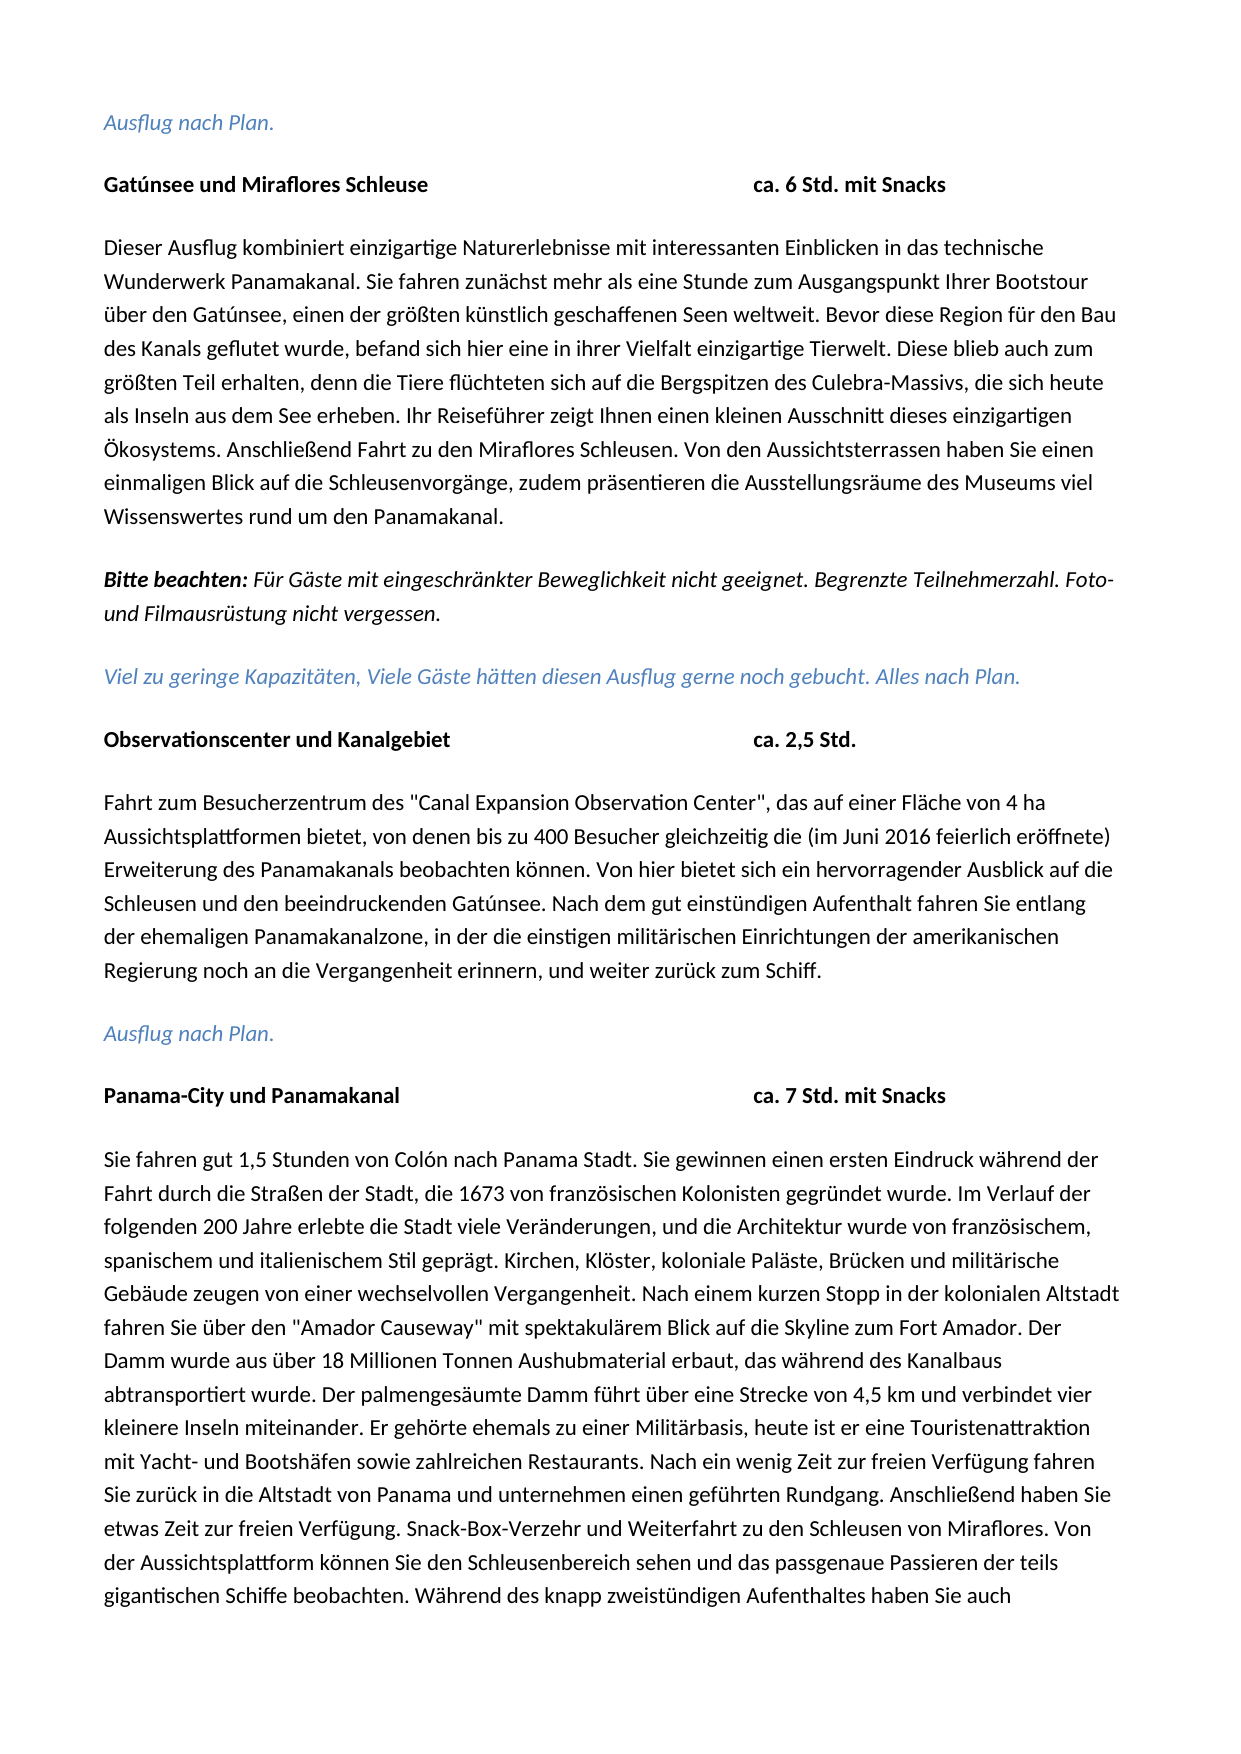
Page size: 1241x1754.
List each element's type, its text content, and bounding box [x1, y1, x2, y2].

text Fahrt zum Besucherzentrum des "Canal Expansion Observation Center", das auf einer Fläche von 4 ha Aussichtsplattformen bietet, von denen bis zu 400 Besucher gleichzeitig die (im Juni 2016 feierlich eröffnete) Erweiterung des Panamakanals beobachten können. Von hier bietet sich ein hervorragender Ausblick auf die Schleusen und den beeindruckenden Gatúnsee. Nach dem gut einstündigen Aufenthalt fahren Sie entlang der ehemaligen Panamakanalzone, in der die einstigen militärischen Einrichtungen der amerikanischen Regierung noch an die Vergangenheit erinnern, und weiter zurück zum Schiff. [103, 788, 1122, 984]
text Bitte beachten: Für Gäste mit eingeschränkter Beweglichkeit nicht geeignet. Begrenzte Teilnehmerzahl. Foto- und Filmausrüstung nicht vergessen. [103, 565, 1122, 627]
text Observationscenter und Kanalgebiet ca. 2,5 Std. [103, 725, 1122, 753]
text Viel zu geringe Kapazitäten, Viele Gäste hätten diesen Ausflug gerne noch gebucht. Alles nach Plan. [103, 662, 1122, 691]
text Panama-City und Panamakanal ca. 7 Std. mit Snacks [103, 1082, 1122, 1110]
text Dieser Ausflug kombiniert einzigartige Naturerlebnisse mit interessanten Einblicken in das technische Wunderwerk Panamakanal. Sie fahren zunächst mehr als eine Stunde zum Ausgangspunkt Ihrer Bootstour über den Gatúnsee, einen der größten künstlich geschaffenen Seen weltweit. Bevor diese Region für den Bau des Kanals geflutet wurde, befand sich hier eine in ihrer Vielfalt einzigartige Tierwelt. Diese blieb auch zum größten Teil erhalten, denn die Tiere flüchteten sich auf die Bergspitzen des Culebra-Massivs, die sich heute als Inseln aus dem See erheben. Ihr Reiseführer zeigt Ihnen einen kleinen Ausschnitt dieses einzigartigen Ökosystems. Anschließend Fahrt zu den Miraflores Schleusen. Von den Aussichtsterrassen haben Sie einen einmaligen Blick auf die Schleusenvorgänge, zudem präsentieren die Ausstellungsräume des Museums viel Wissenswertes rund um den Panamakanal. [103, 233, 1122, 530]
text Ausflug nach Plan. [103, 1019, 1122, 1047]
text Ausflug nach Plan. [103, 108, 1122, 136]
text Gatúnsee und Miraflores Schleuse ca. 6 Std. mit Snacks [103, 170, 1122, 198]
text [103, 1145, 1122, 1609]
